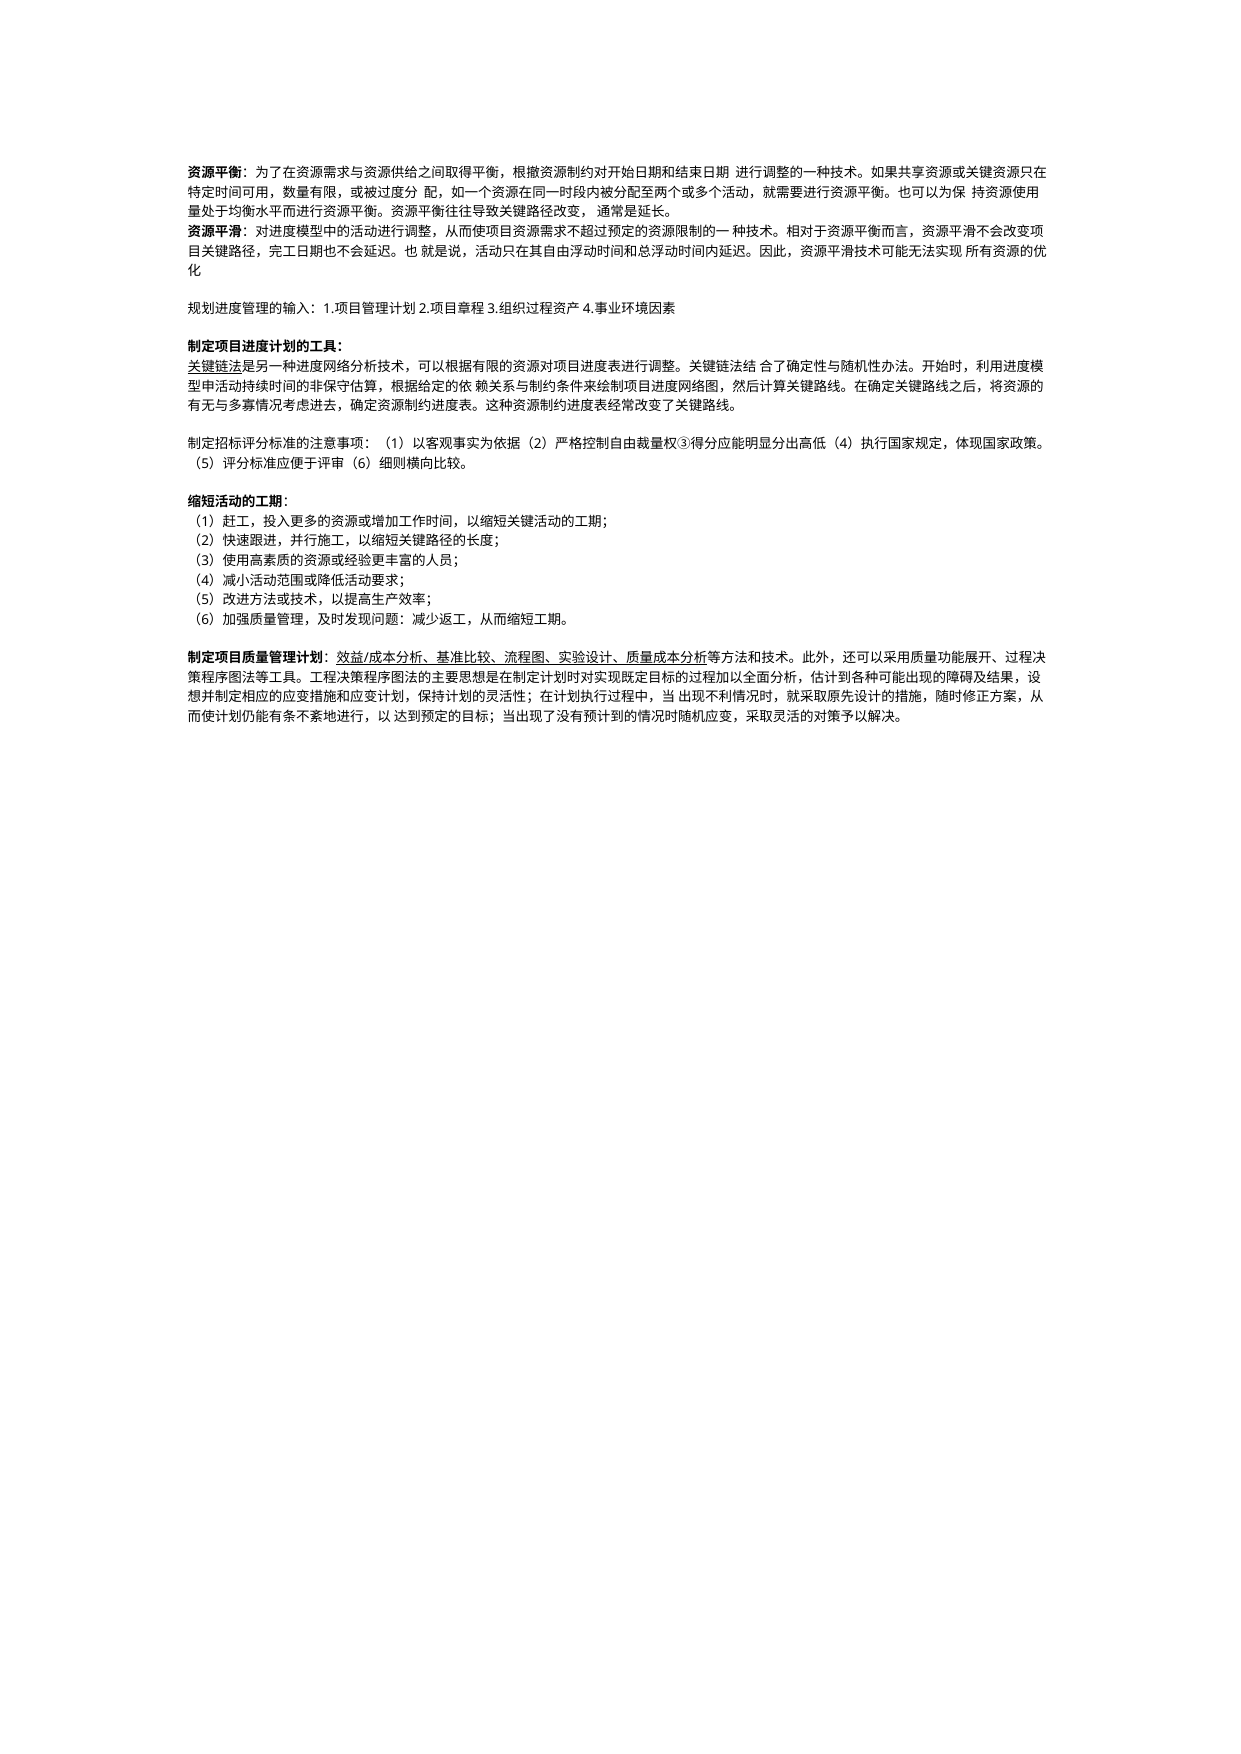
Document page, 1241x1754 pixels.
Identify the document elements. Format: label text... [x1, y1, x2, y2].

text 制定项目质量管理计划：效益/成本分析、基准比较、流程图、实验设计、质量成本分析等方法和技术。此外，还可以采用质量功能展开、过程决策程序图法等工具。工程决策程序图法的主要思想是在制定计划时对实现既定目标的过程加以全面分析，估计到各种可能出现的障碍及结果，设想并制定相应的应变措施和应变计划，保持计划的灵活性；在计划执行过程中，当 出现不利情况时，就采取原先设计的措施，随时修正方案，从而使计划仍能有条不紊地进行，以 达到预定的目标；当出现了没有预计到的情况时随机应变，采取灵活的对策予以解决。 [187, 647, 1053, 725]
text 缩短活动的工期： [187, 491, 1053, 510]
text 制定项目进度计划的工具： [187, 336, 1053, 356]
text 资源平滑：对进度模型中的活动进行调整，从而使项目资源需求不超过预定的资源限制的一 种技术。相对于资源平衡而言，资源平滑不会改变项目关键路径，完工日期也不会延迟。也 就是说，活动只在其自由浮动时间和总浮动时间内延迟。因此，资源平滑技术可能无法实现 所有资源的优化 [187, 221, 1053, 279]
text 规划进度管理的输入：1.项目管理计划 2.项目章程 3.组织过程资产 4.事业环境因素 [187, 298, 1053, 318]
text 制定招标评分标准的注意事项：（1）以客观事实为依据（2）严格控制自由裁量权③得分应能明显分出高低（4）执行国家规定，体现国家政策。（5）评分标准应便于评审（6）细则横向比较。 [187, 433, 1053, 472]
text （2）快速跟进，并行施工，以缩短关键路径的长度； [187, 530, 1053, 549]
text 资源平衡：为了在资源需求与资源供给之间取得平衡，根撤资源制约对开始日期和结束日期 进行调整的一种技术。如果共享资源或关键资源只在特定时间可用，数量有限，或被过度分 配，如一个资源在同一时段内被分配至两个或多个活动，就需要进行资源平衡。也可以为保 持资源使用量处于均衡水平而进行资源平衡。资源平衡往往导致关键路径改变， 通常是延长。 [187, 162, 1053, 221]
text （6）加强质量管理，及时发现问题：减少返工，从而缩短工期。 [187, 609, 1053, 628]
text （5）改进方法或技术，以提高生产效率； [187, 589, 1053, 609]
text （3）使用高素质的资源或经验更丰富的人员； [187, 549, 1053, 569]
text （4）减小活动范围或降低活动要求； [187, 569, 1053, 589]
text （1）赶工，投入更多的资源或增加工作时间，以缩短关键活动的工期； [187, 510, 1053, 530]
text 关键链法是另一种进度网络分析技术，可以根据有限的资源对项目进度表进行调整。关键链法结 合了确定性与随机性办法。开始时，利用进度模型申活动持续时间的非保守估算，根据给定的依 赖关系与制约条件来绘制项目进度网络图，然后计算关键路线。在确定关键路线之后，将资源的 有无与多寡情况考虑进去，确定资源制约进度表。这种资源制约进度表经常改变了关键路线。 [187, 356, 1053, 414]
